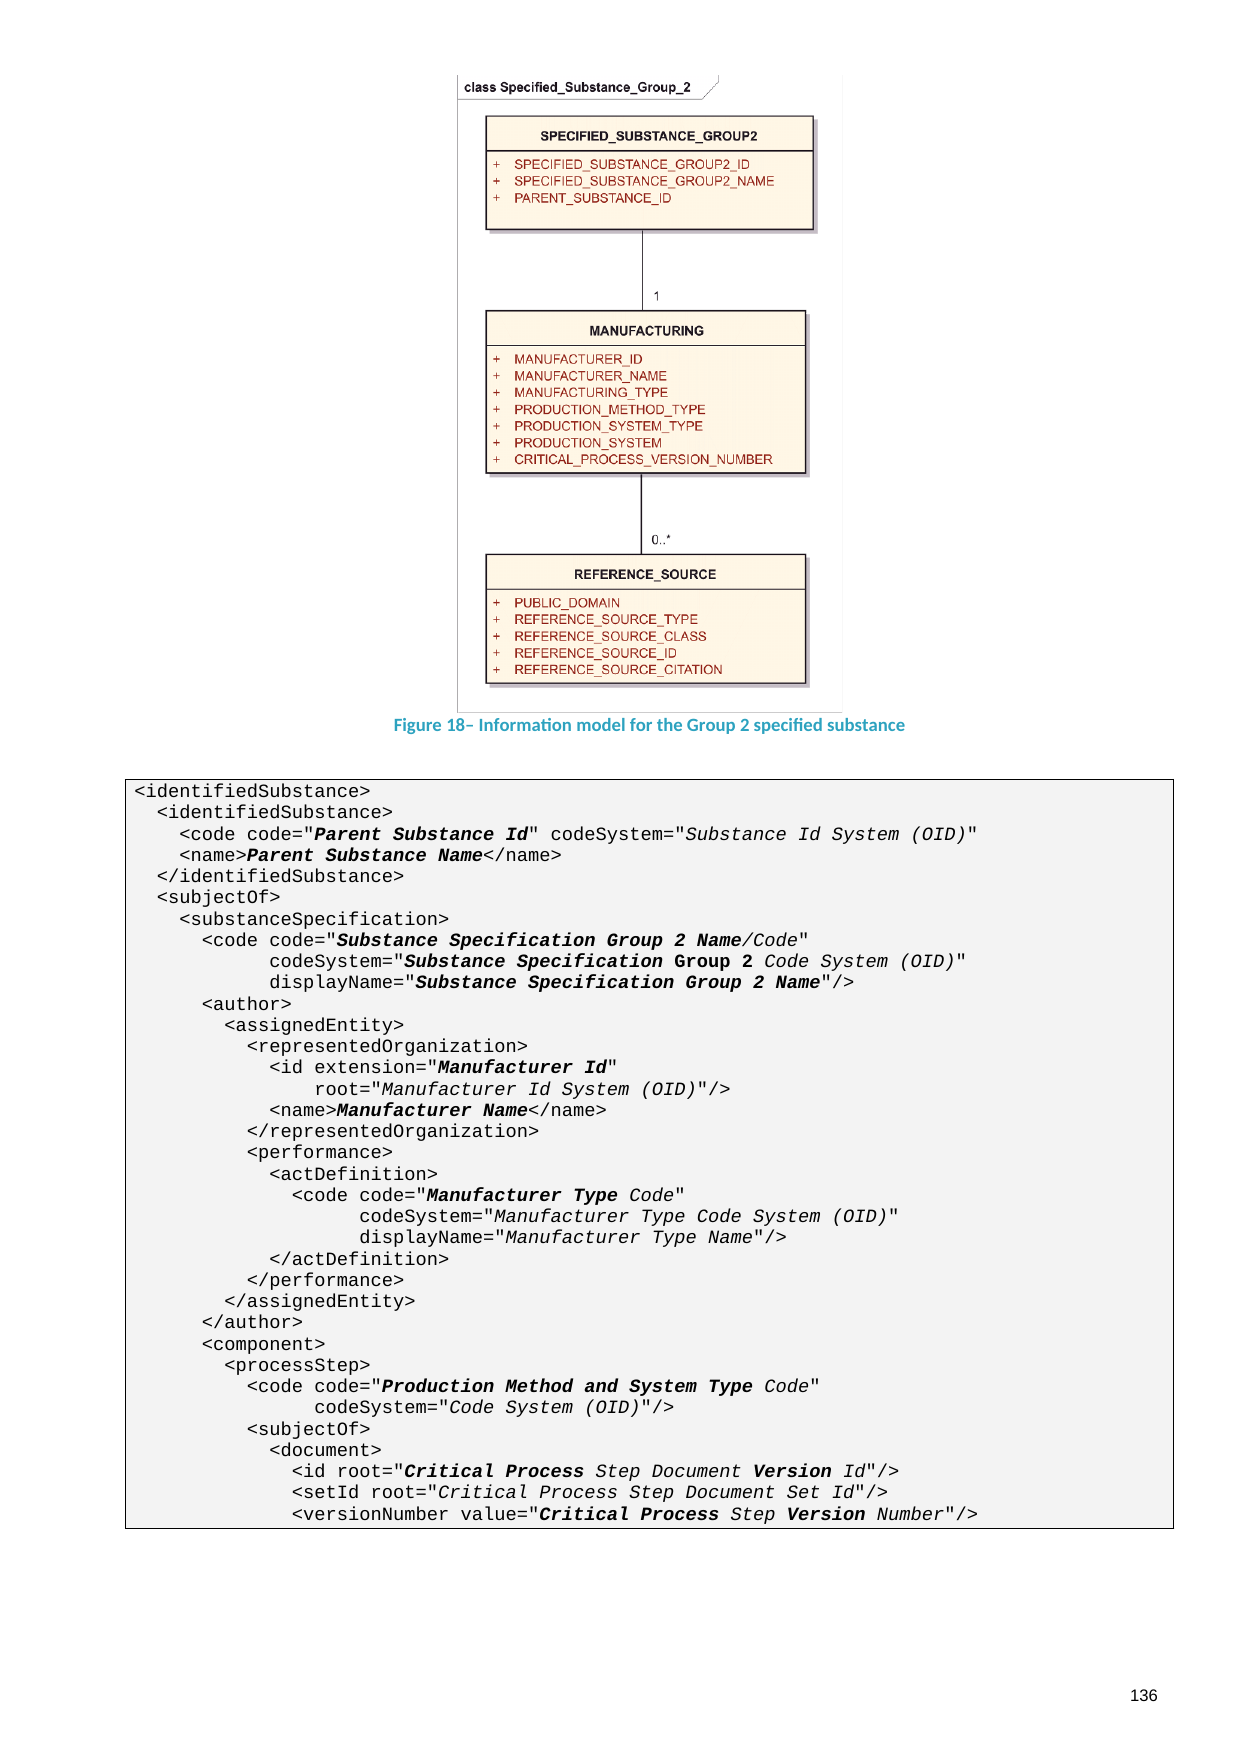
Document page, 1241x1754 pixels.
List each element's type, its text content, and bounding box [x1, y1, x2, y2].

picture [457, 75, 843, 713]
text Figure 18– Information model for the Group 2 specified substance [134, 713, 1165, 736]
text <identifiedSubstance> <identifiedSubstance> <code code="Parent Substance Id" codeSystem="Substance Id System (OID)" <name>Parent Substance Name</name> </identifiedSubstance> <subjectOf> <substanceSpecification> <code code="Substance Specification Group 2 Name/Code" codeSystem="Substance Specification Group 2 Code System (OID)" displayName="Substance Specification Group 2 Name"/> <author> <assignedEntity> <representedOrganization> <id extension="Manufacturer Id" root="Manufacturer Id System (OID)"/> <name>Manufacturer Name</name> </representedOrganization> <performance> <actDefinition> <code code="Manufacturer Type Code" codeSystem="Manufacturer Type Code System (OID)" displayName="Manufacturer Type Name"/> </actDefinition> </performance> </assignedEntity> </author> <component> <processStep> <code code="Production Method and System Type Code" codeSystem="Code System (OID)"/> <subjectOf> <document> <id root="Critical Process Step Document Version Id"/> <setId root="Critical Process Step Document Set Id"/> <versionNumber value="Critical Process Step Version Number"/> [126, 780, 1173, 1528]
